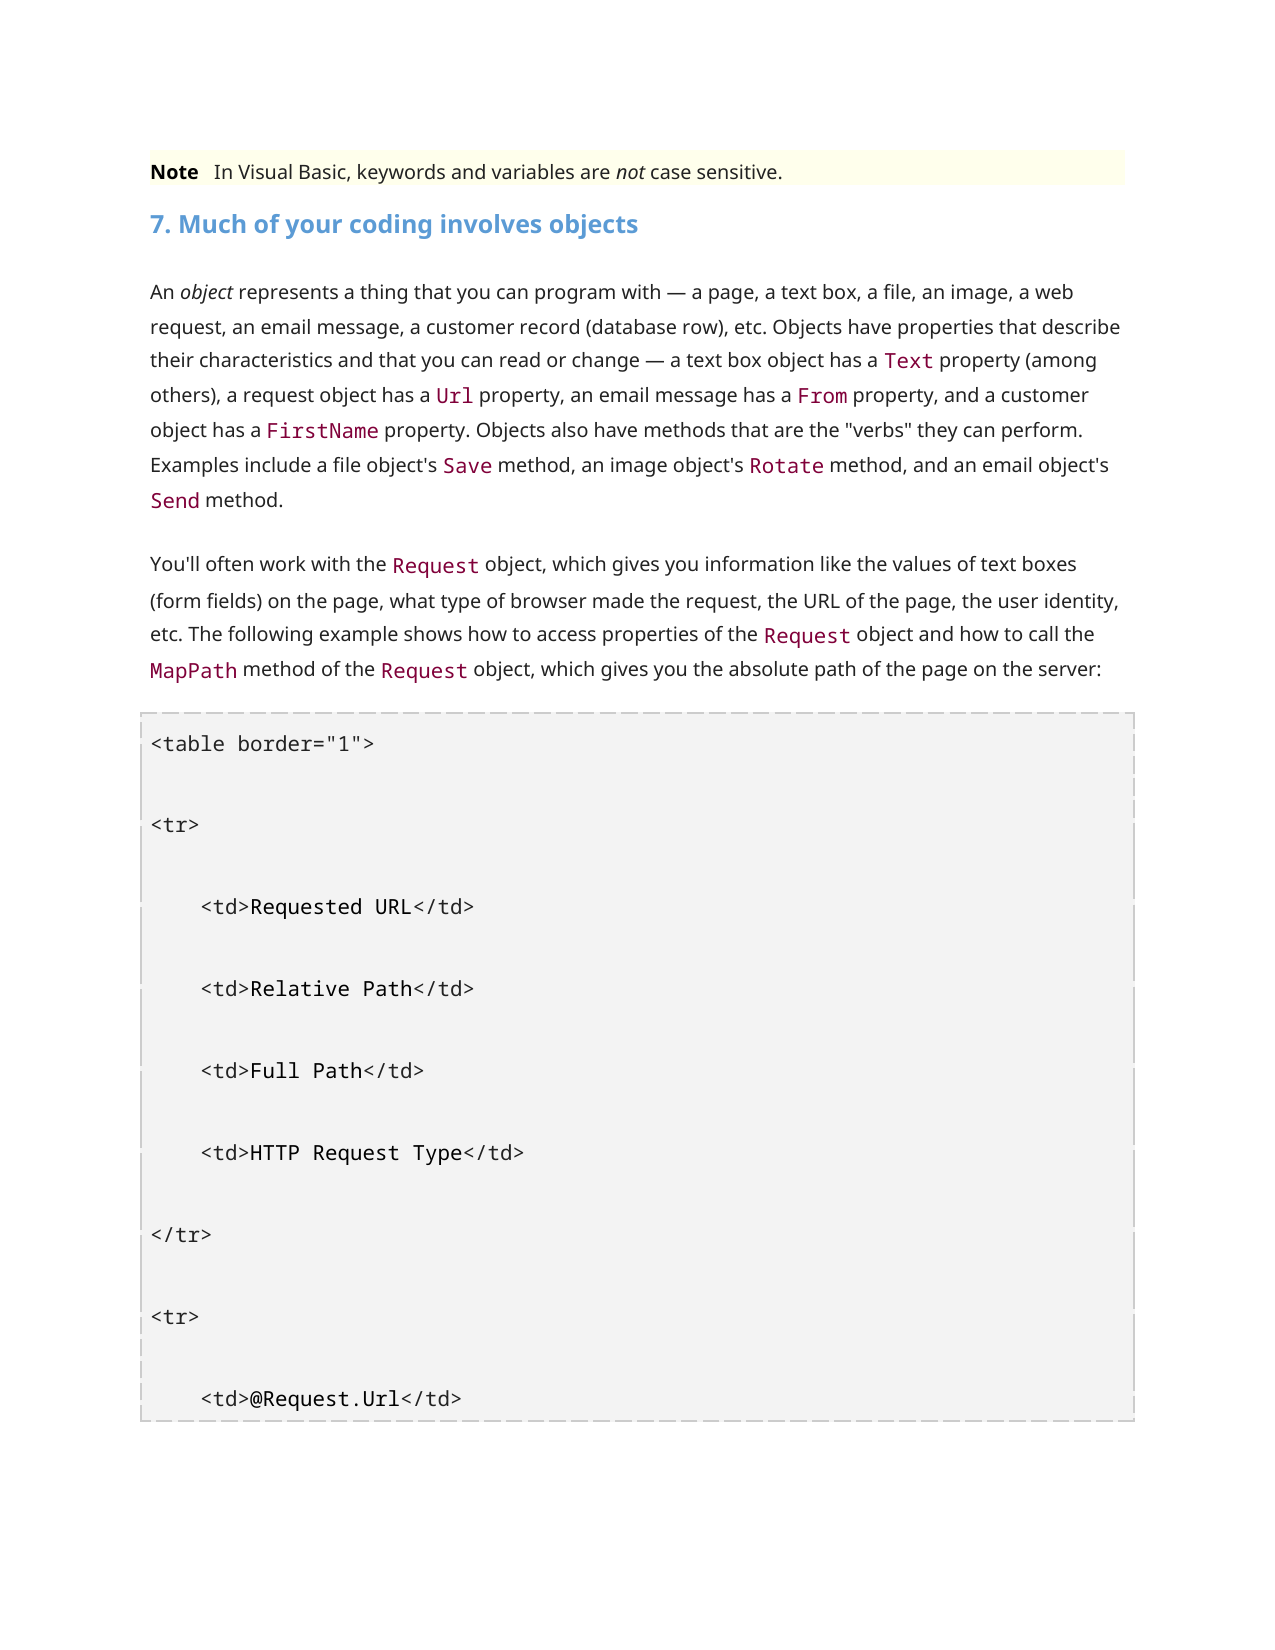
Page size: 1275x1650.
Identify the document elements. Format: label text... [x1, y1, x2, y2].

text Note In Visual Basic, keywords and variables are not case sensitive. [150, 150, 1125, 185]
text <td>@Request.Url</td> [140, 1367, 1135, 1422]
subtitle 7. Much of your coding involves objects [150, 206, 1125, 241]
text <td>Requested URL</td> [140, 876, 1135, 921]
text <tr> [140, 794, 1135, 839]
text <table border="1"> [140, 712, 1135, 757]
text <td>Relative Path</td> [140, 958, 1135, 1003]
text <td>HTTP Request Type</td> [140, 1122, 1135, 1167]
text </tr> [140, 1203, 1135, 1248]
text An object represents a thing that you can program with — a page, a text box, a file, an image, a web request, an email message, a customer record (database row), etc. Objects have properties that describe their characteristics and that you can read or change — a text box object has a Text property (among others), a request object has a Url property, an email message has a From property, and a customer object has a FirstName property. Objects also have methods that are the "verbs" they can perform. Examples include a file object's Save method, an image object's Rotate method, and an email object's Send method. [150, 270, 1125, 515]
text You'll often work with the Request object, which gives you information like the values of text boxes (form fields) on the page, what type of browser made the request, the URL of the page, the user identity, etc. The following example shows how to access properties of the Request object and how to call the MapPath method of the Request object, which gives you the absolute path of the page on the server: [150, 544, 1125, 684]
text <td>Full Path</td> [140, 1040, 1135, 1085]
text <tr> [140, 1285, 1135, 1330]
